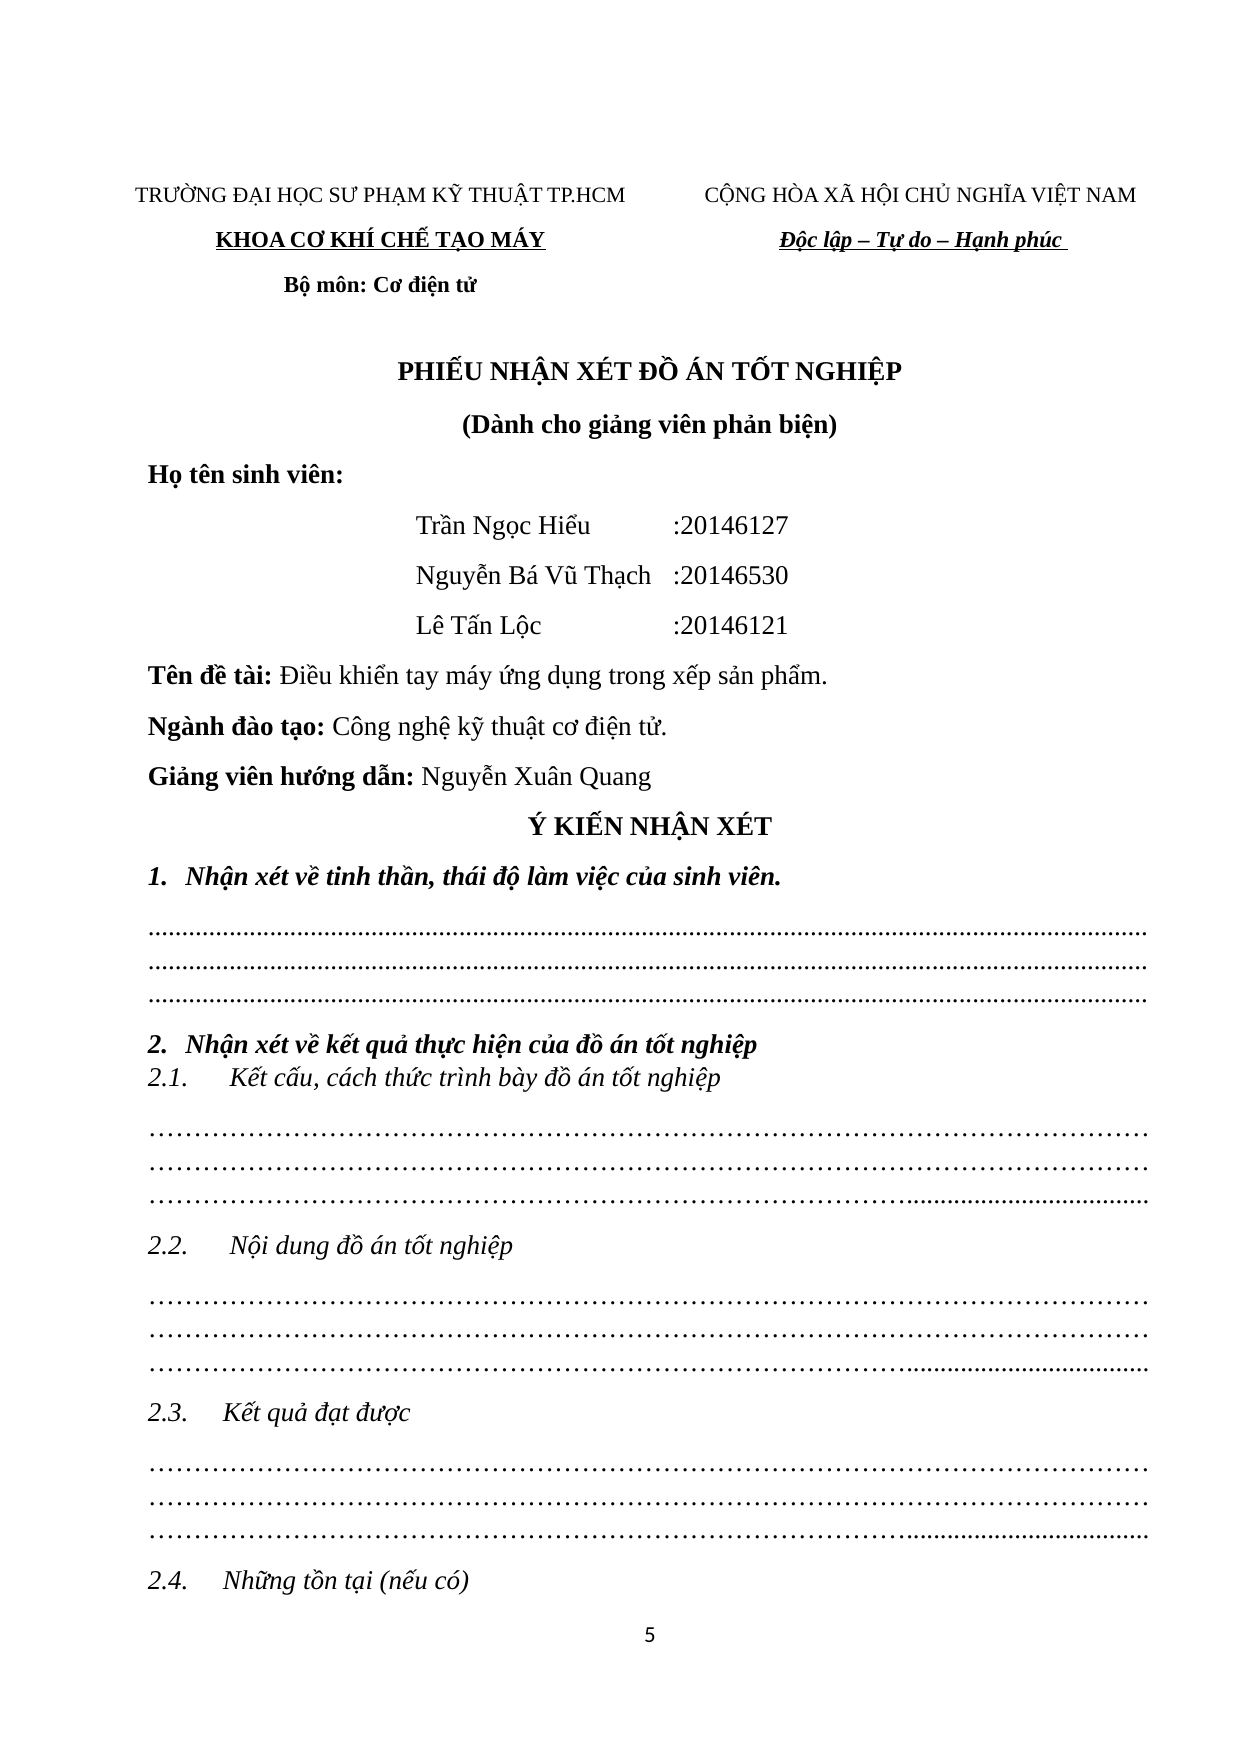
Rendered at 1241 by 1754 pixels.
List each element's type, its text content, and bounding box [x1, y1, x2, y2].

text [148, 1446, 1152, 1545]
text Lê Tấn Lộc :20146121 [148, 609, 1152, 640]
text (Dành cho giảng viên phản biện) [148, 408, 1152, 439]
text Ý KIẾN NHẬN XÉT [148, 810, 1152, 841]
list Nội dung đồ án tốt nghiệp [148, 1229, 1152, 1260]
list Những tồn tại (nếu có) [148, 1564, 1152, 1595]
text Trần Ngọc Hiểu :20146127 [148, 509, 1152, 540]
list Kết cấu, cách thức trình bày đồ án tốt nghiệp [148, 1061, 1152, 1092]
text Tên đề tài: Điều khiển tay máy ứng dụng trong xếp sản phẩm. [148, 659, 1152, 691]
text Họ tên sinh viên: [148, 458, 1152, 490]
text ……………………………………………………………………………………………………………………………………………………………………………………………………………………………………………………………………………….................................... [148, 1279, 1152, 1377]
list Nhận xét về tinh thần, thái độ làm việc của sinh viên. [148, 860, 1152, 891]
text ............................................................................................................................................................................................................................................................................................................................................................................................................................................................ [148, 910, 1152, 1009]
text ……………………………………………………………………………………………………………………………………………………………………………………………………………………………………………………………………………….................................... [148, 1111, 1152, 1210]
list Nhận xét về kết quả thực hiện của đồ án tốt nghiệp [148, 1028, 1152, 1059]
list Kết quả đạt được [148, 1396, 1152, 1427]
text Ngành đào tạo: Công nghệ kỹ thuật cơ điện tử. [148, 709, 1152, 741]
text Nguyễn Bá Vũ Thạch :20146530 [148, 559, 1152, 590]
text PHIẾU NHẬN XÉT ĐỒ ÁN TỐT NGHIỆP [148, 355, 1152, 387]
text Giảng viên hướng dẫn: Nguyễn Xuân Quang [148, 760, 1152, 791]
